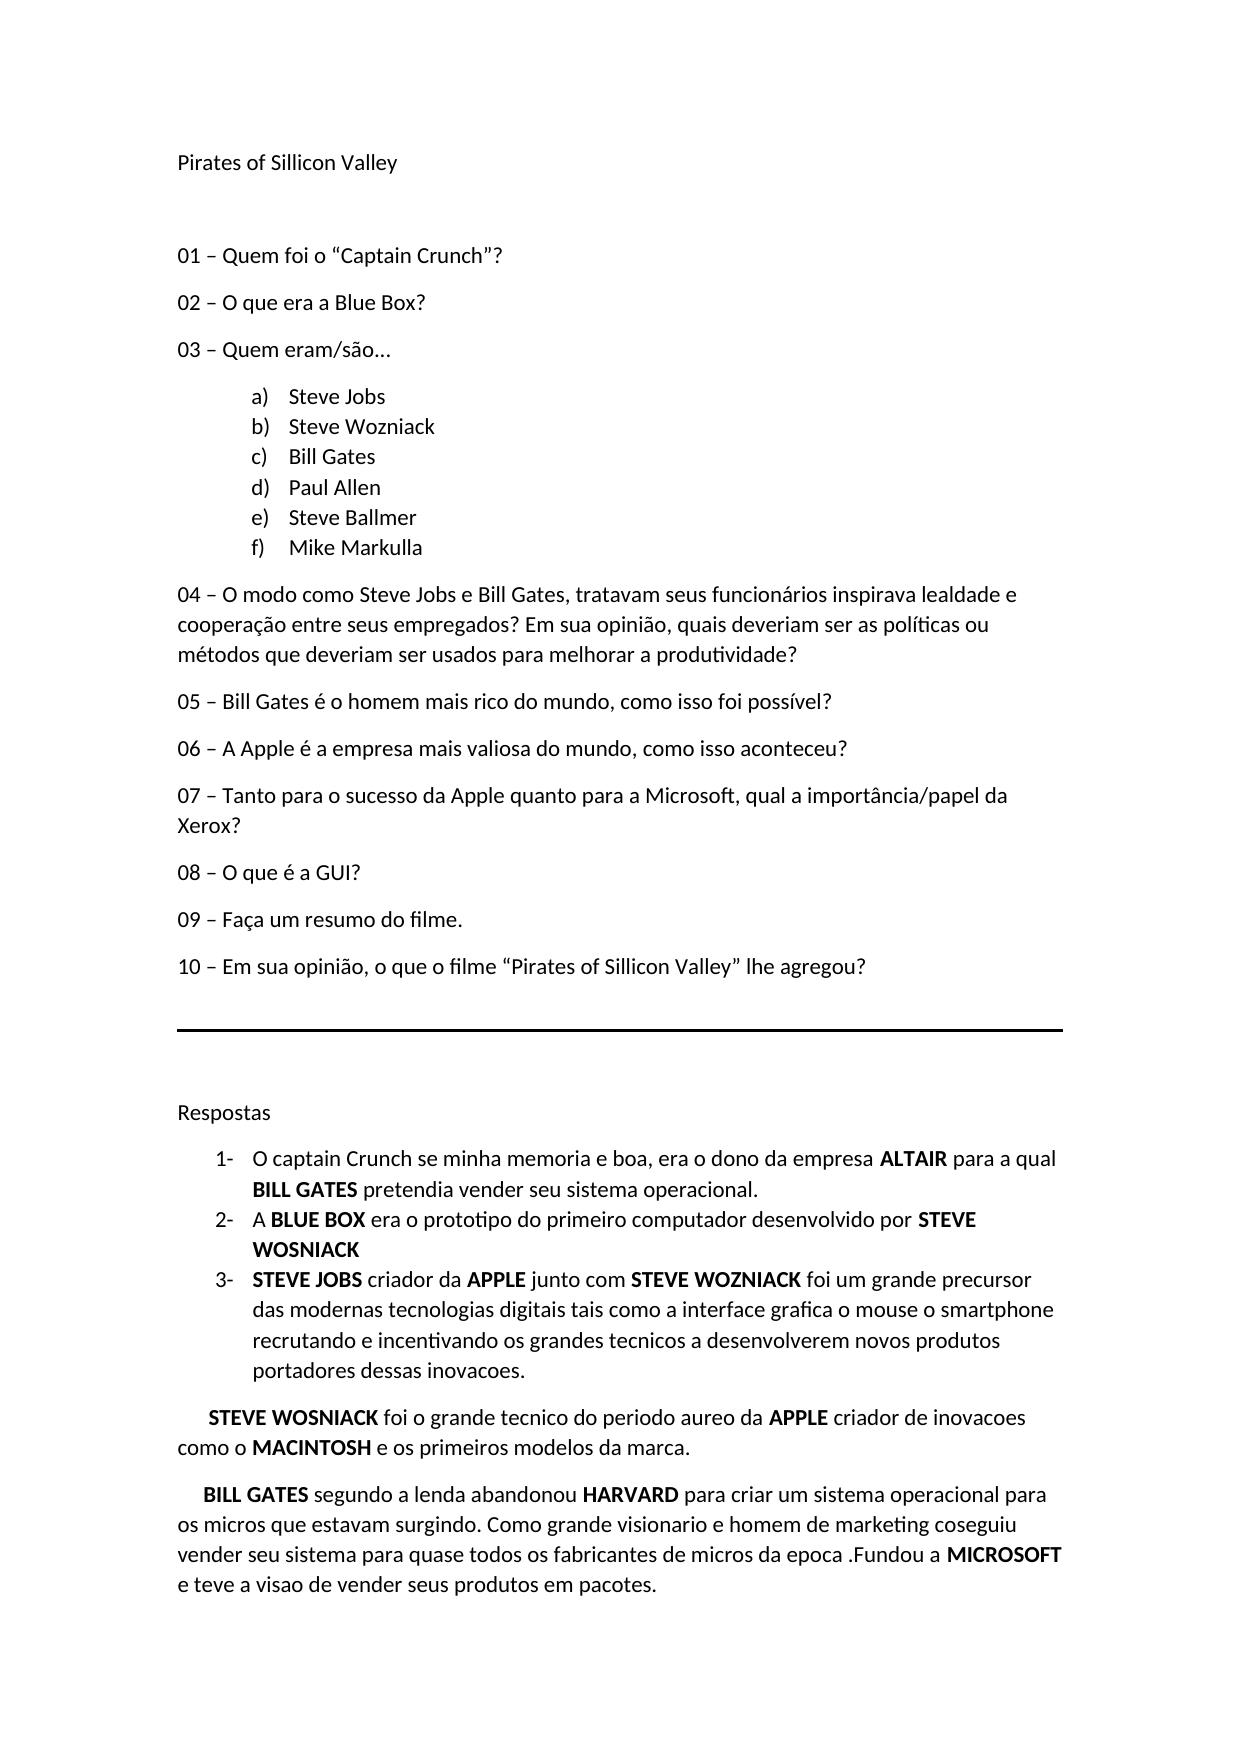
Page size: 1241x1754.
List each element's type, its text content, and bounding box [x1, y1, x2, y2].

text BILL GATES segundo a lenda abandonou HARVARD para criar um sistema operacional para os micros que estavam surgindo. Como grande visionario e homem de marketing coseguiu vender seu sistema para quase todos os fabricantes de micros da epoca .Fundou a MICROSOFT e teve a visao de vender seus produtos em pacotes. [177, 1480, 1063, 1598]
list STEVE JOBS criador da APPLE junto com STEVE WOZNIACK foi um grande precursor das modernas tecnologias digitais tais como a interface grafica o mouse o smartphone recrutando e incentivando os grandes tecnicos a desenvolverem novos produtos portadores dessas inovacoes. [215, 1265, 1063, 1384]
list Paul Allen [251, 473, 1063, 501]
text 03 – Quem eram/são... [177, 335, 1063, 363]
text 06 – A Apple é a empresa mais valiosa do mundo, como isso aconteceu? [177, 734, 1063, 762]
text 07 – Tanto para o sucesso da Apple quanto para a Microsoft, qual a importância/papel da Xerox? [177, 781, 1063, 839]
text 04 – O modo como Steve Jobs e Bill Gates, tratavam seus funcionários inspirava lealdade e cooperação entre seus empregados? Em sua opinião, quais deveriam ser as políticas ou métodos que deveriam ser usados para melhorar a produtividade? [177, 580, 1063, 668]
list Bill Gates [251, 442, 1063, 470]
list Mike Markulla [251, 533, 1063, 561]
text 08 – O que é a GUI? [177, 858, 1063, 886]
list Steve Jobs [251, 382, 1063, 410]
text 01 – Quem foi o “Captain Crunch”? [177, 241, 1063, 269]
text STEVE WOSNIACK foi o grande tecnico do periodo aureo da APPLE criador de inovacoes como o MACINTOSH e os primeiros modelos da marca. [177, 1403, 1063, 1461]
text 10 – Em sua opinião, o que o filme “Pirates of Sillicon Valley” lhe agregou? [177, 952, 1063, 980]
text 02 – O que era a Blue Box? [177, 288, 1063, 316]
list A BLUE BOX era o prototipo do primeiro computador desenvolvido por STEVE WOSNIACK [215, 1205, 1063, 1263]
text 09 – Faça um resumo do filme. [177, 905, 1063, 933]
list Steve Wozniack [251, 412, 1063, 440]
list Steve Ballmer [251, 503, 1063, 531]
list O captain Crunch se minha memoria e boa, era o dono da empresa ALTAIR para a qual BILL GATES pretendia vender seu sistema operacional. [215, 1144, 1063, 1203]
text Pirates of Sillicon Valley [177, 148, 1063, 176]
text 05 – Bill Gates é o homem mais rico do mundo, como isso foi possível? [177, 687, 1063, 715]
text Respostas [177, 1098, 1063, 1126]
